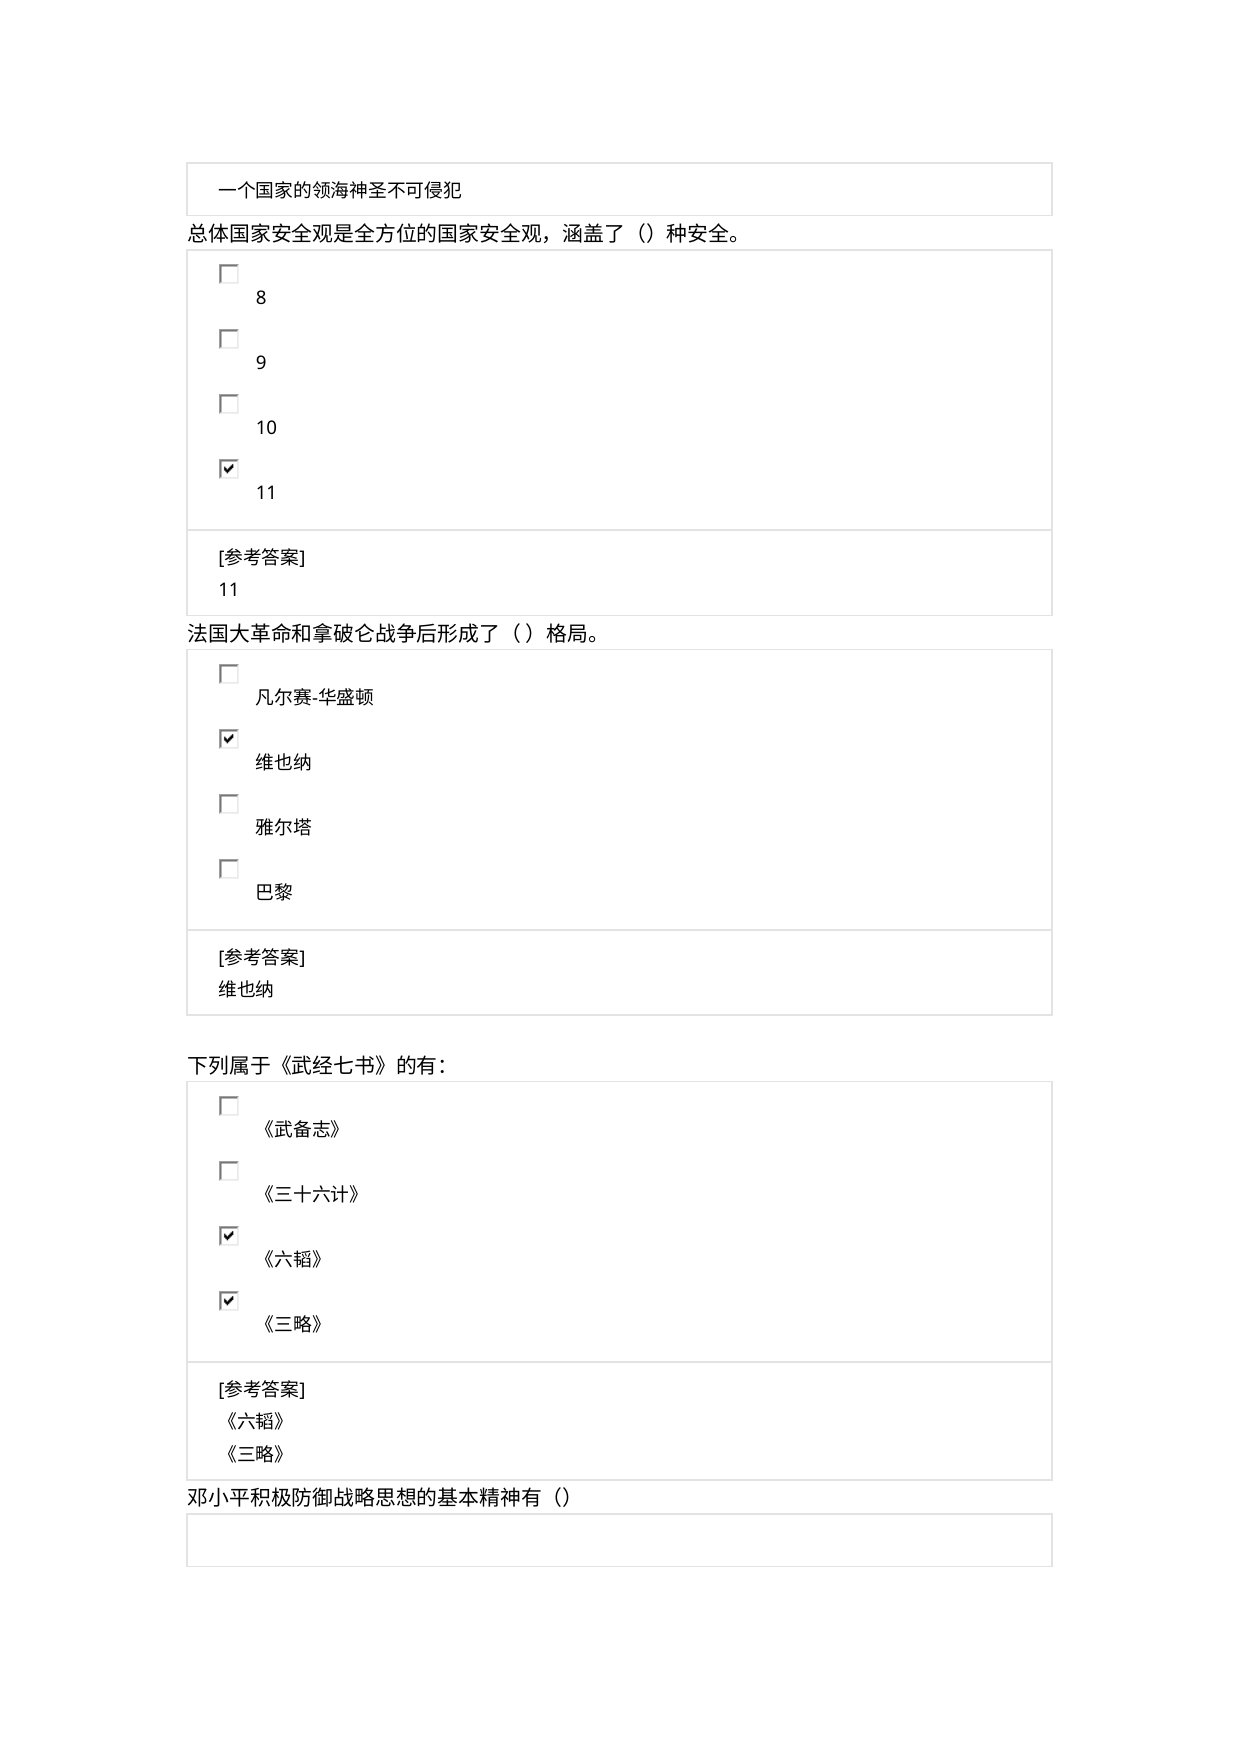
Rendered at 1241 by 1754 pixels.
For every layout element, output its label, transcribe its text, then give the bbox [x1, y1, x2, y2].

text 总体国家安全观是全方位的国家安全观，涵盖了（）种安全。 [187, 216, 1053, 249]
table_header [188, 1515, 1051, 1566]
table_cell [参考答案] 维也纳 [188, 931, 1051, 1014]
table_cell [参考答案] 《六韬》 《三略》 [188, 1363, 1051, 1479]
table_header 凡尔赛-华盛顿 维也纳 雅尔塔 巴黎 [188, 650, 1051, 929]
text 法国大革命和拿破仑战争后形成了（ ）格局。 [187, 616, 1053, 648]
text 邓小平积极防御战略思想的基本精神有（） [187, 1481, 1053, 1513]
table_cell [188, 164, 1051, 215]
table_cell [参考答案] 11 [188, 531, 1051, 614]
text 下列属于《武经七书》的有： [187, 1048, 1053, 1081]
table_header 8 9 10 11 [188, 251, 1051, 529]
table_header 《武备志》 《三十六计》 《六韬》 《三略》 [188, 1082, 1051, 1361]
